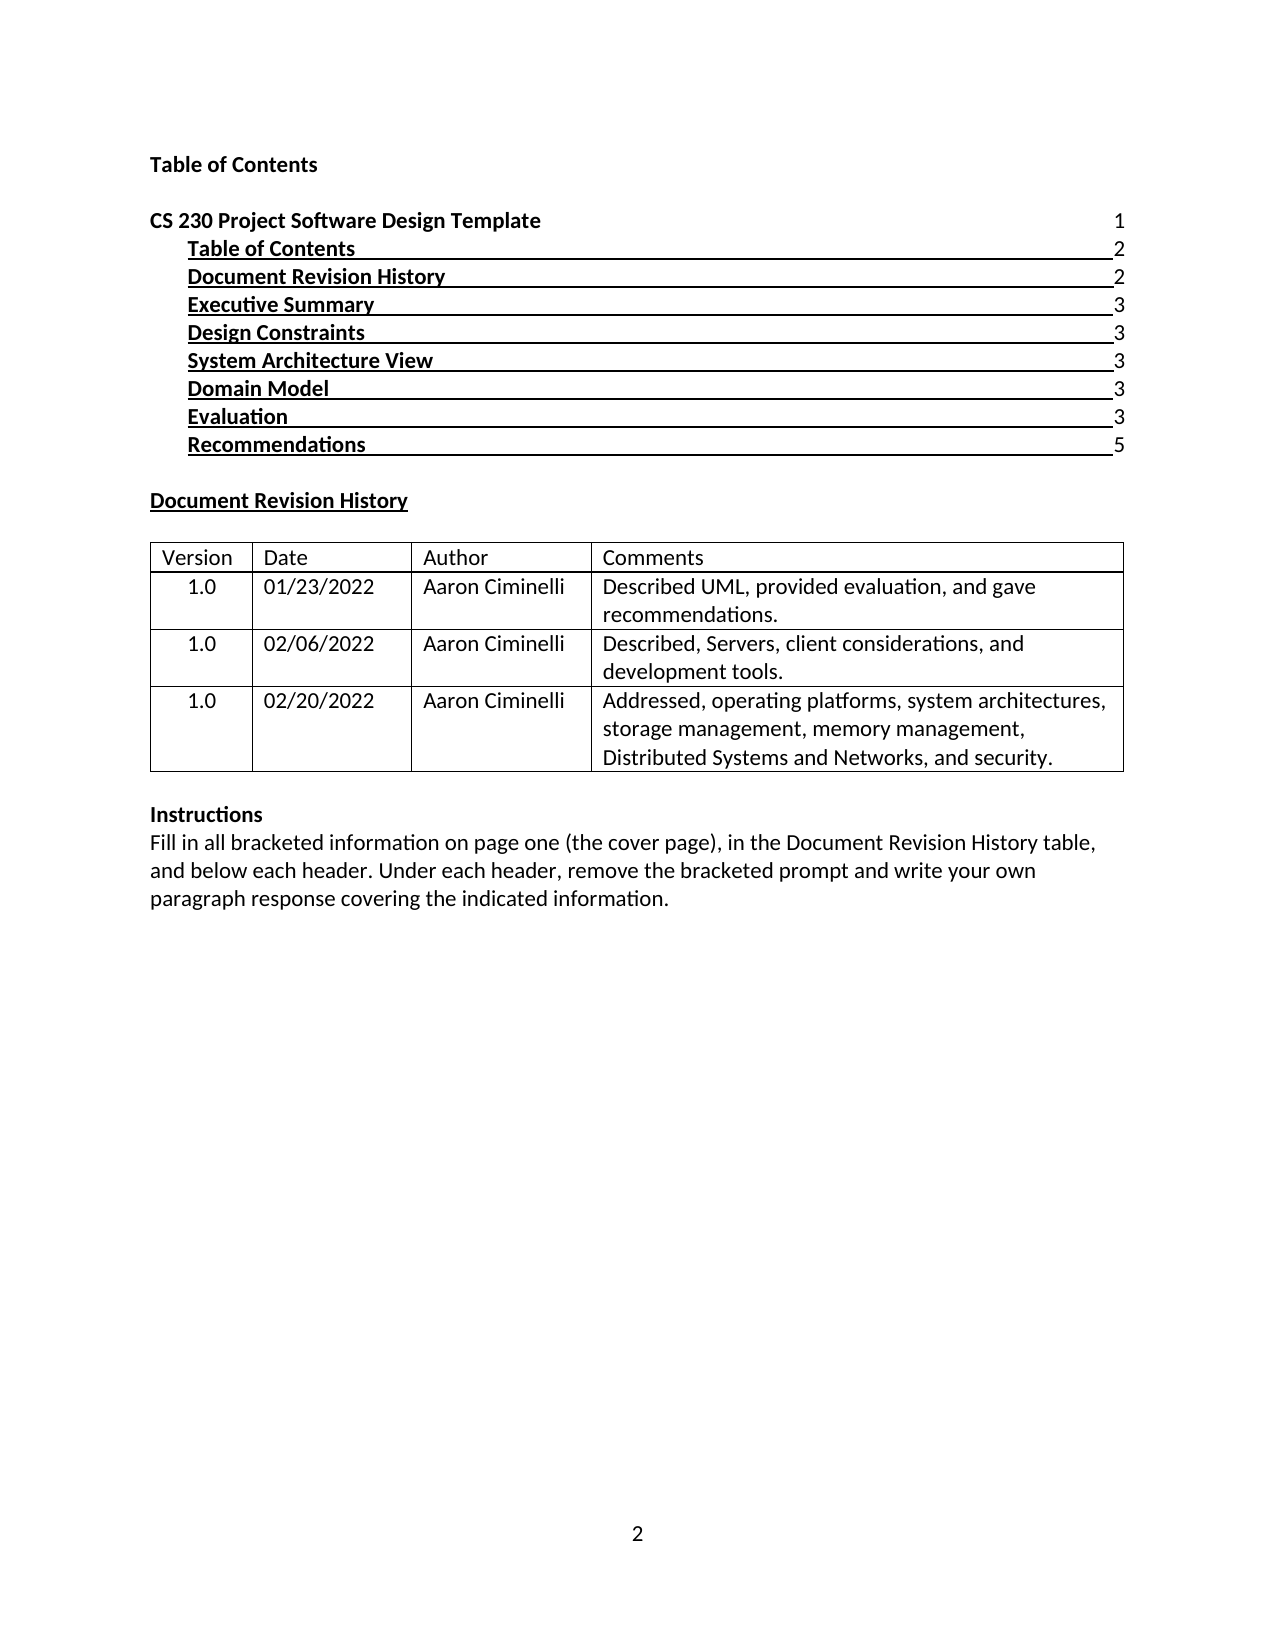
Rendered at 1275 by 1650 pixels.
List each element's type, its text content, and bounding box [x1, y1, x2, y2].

table_cell Aaron Ciminelli [412, 687, 591, 771]
table_cell 02/20/2022 [253, 687, 411, 771]
table_header Version [151, 543, 252, 571]
table_cell 01/23/2022 [253, 573, 411, 628]
table_cell 1.0 [151, 687, 252, 771]
text Fill in all bracketed information on page one (the cover page), in the Document Revision History table, and below each header. Under each header, remove the bracketed prompt and write your own paragraph response covering the indicated information. [150, 828, 1125, 912]
table_cell 1.0 [151, 573, 252, 628]
table_header Comments [592, 543, 1123, 571]
table_cell 1.0 [151, 630, 252, 686]
table_cell Described UML, provided evaluation, and gave recommendations. [592, 573, 1123, 628]
table_cell Described, Servers, client considerations, and development tools. [592, 630, 1123, 686]
table_cell Aaron Ciminelli [412, 573, 591, 628]
subtitle Document Revision History [150, 486, 1125, 514]
table_header Date [253, 543, 411, 571]
table_header Author [412, 543, 591, 571]
table_cell Aaron Ciminelli [412, 630, 591, 686]
table_cell Addressed, operating platforms, system architectures, storage management, memory management, Distributed Systems and Networks, and security. [592, 687, 1123, 771]
table_cell 02/06/2022 [253, 630, 411, 686]
text Instructions [150, 800, 1125, 828]
subtitle Table of Contents [150, 150, 1125, 178]
